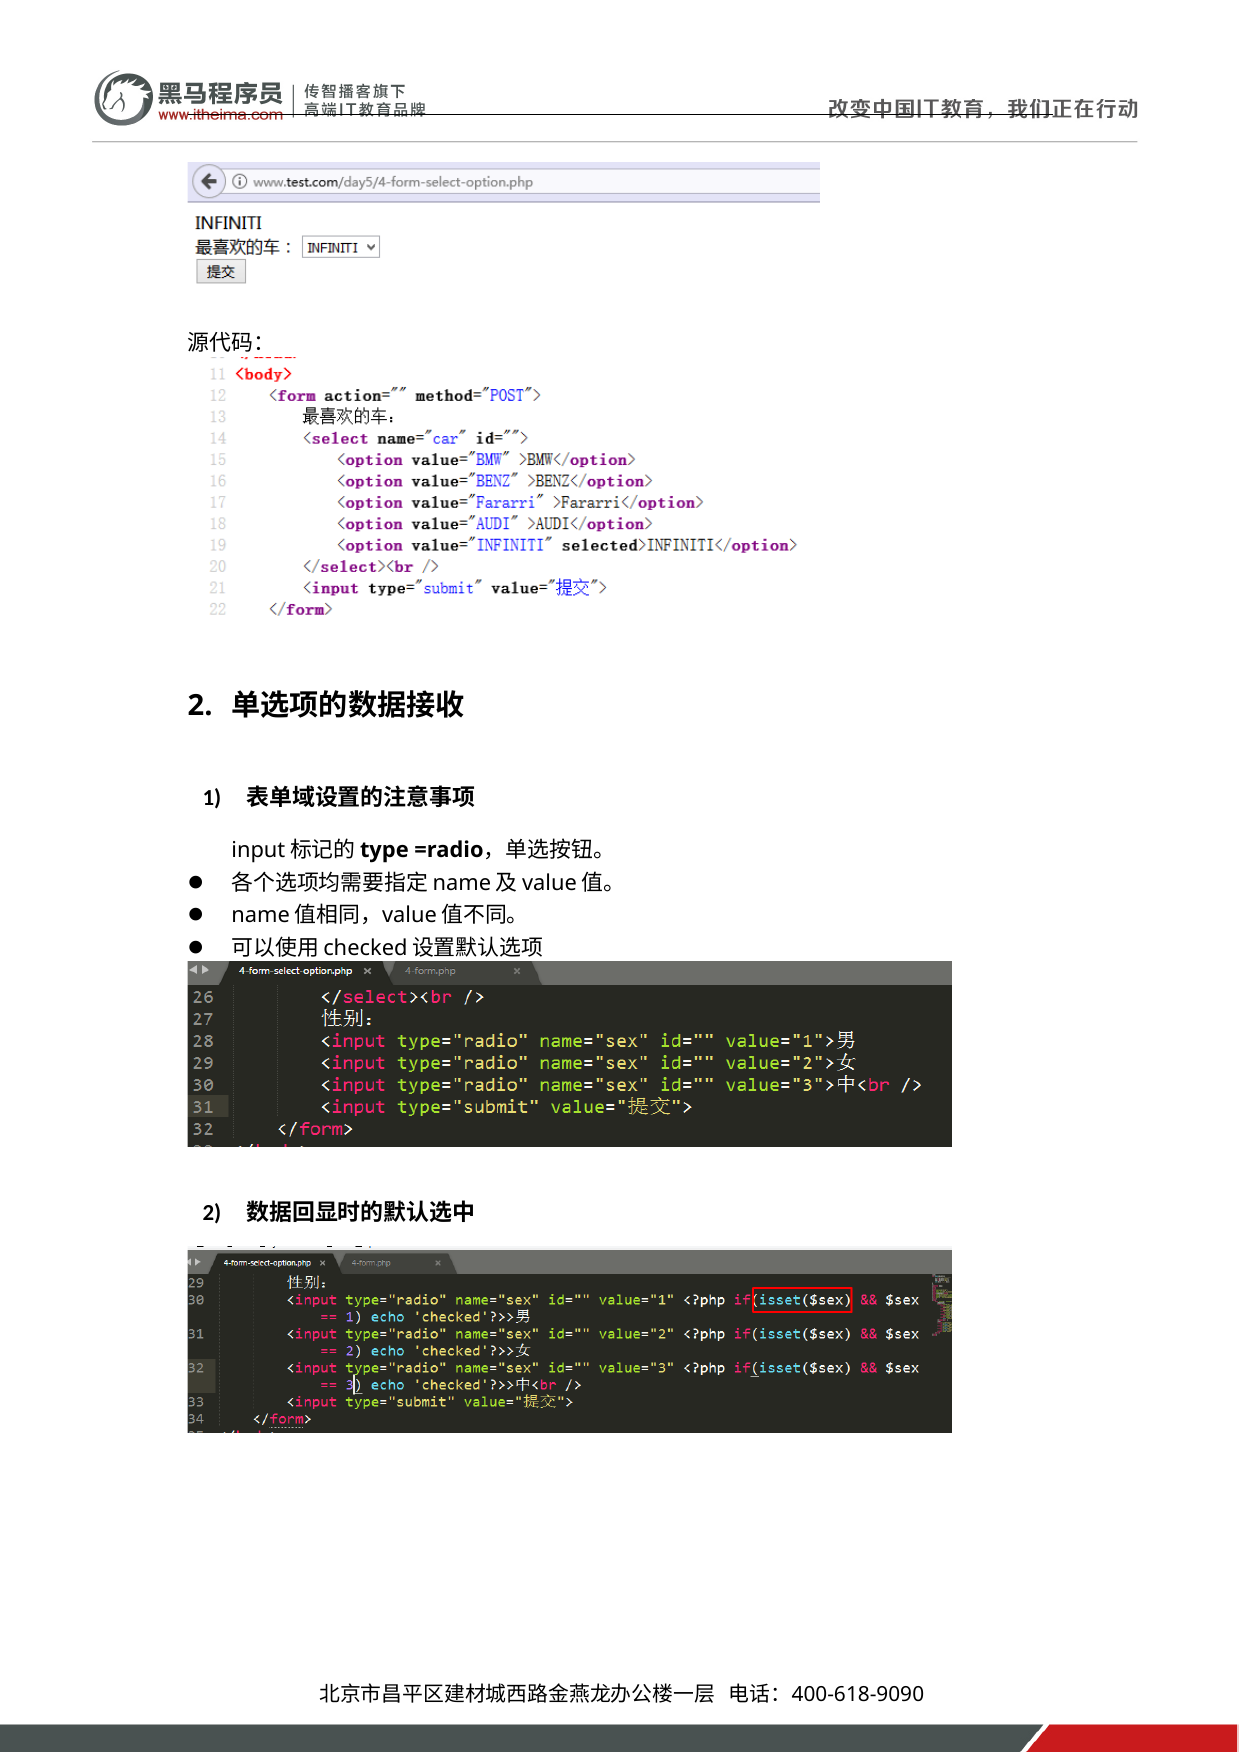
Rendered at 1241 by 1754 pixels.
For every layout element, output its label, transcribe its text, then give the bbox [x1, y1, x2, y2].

picture [187, 162, 820, 325]
subtitle 表单域设置的注意事项 [202, 762, 1053, 827]
subtitle 数据回显时的默认选中 [202, 1178, 1053, 1243]
subtitle 单选项的数据接收 [187, 670, 1053, 735]
text input标记的type =radio，单选按钮。 [187, 832, 1053, 864]
picture [0, 0, 1241, 150]
text 源代码： [187, 324, 1053, 357]
picture [187, 1246, 952, 1433]
list name值相同，value值不同。 [187, 897, 1053, 929]
picture [0, 1671, 1239, 1752]
list 可以使用checked设置默认选项 [187, 929, 1053, 962]
list 各个选项均需要指定name及value值。 [187, 864, 1053, 897]
picture [187, 357, 891, 619]
picture [187, 961, 952, 1147]
